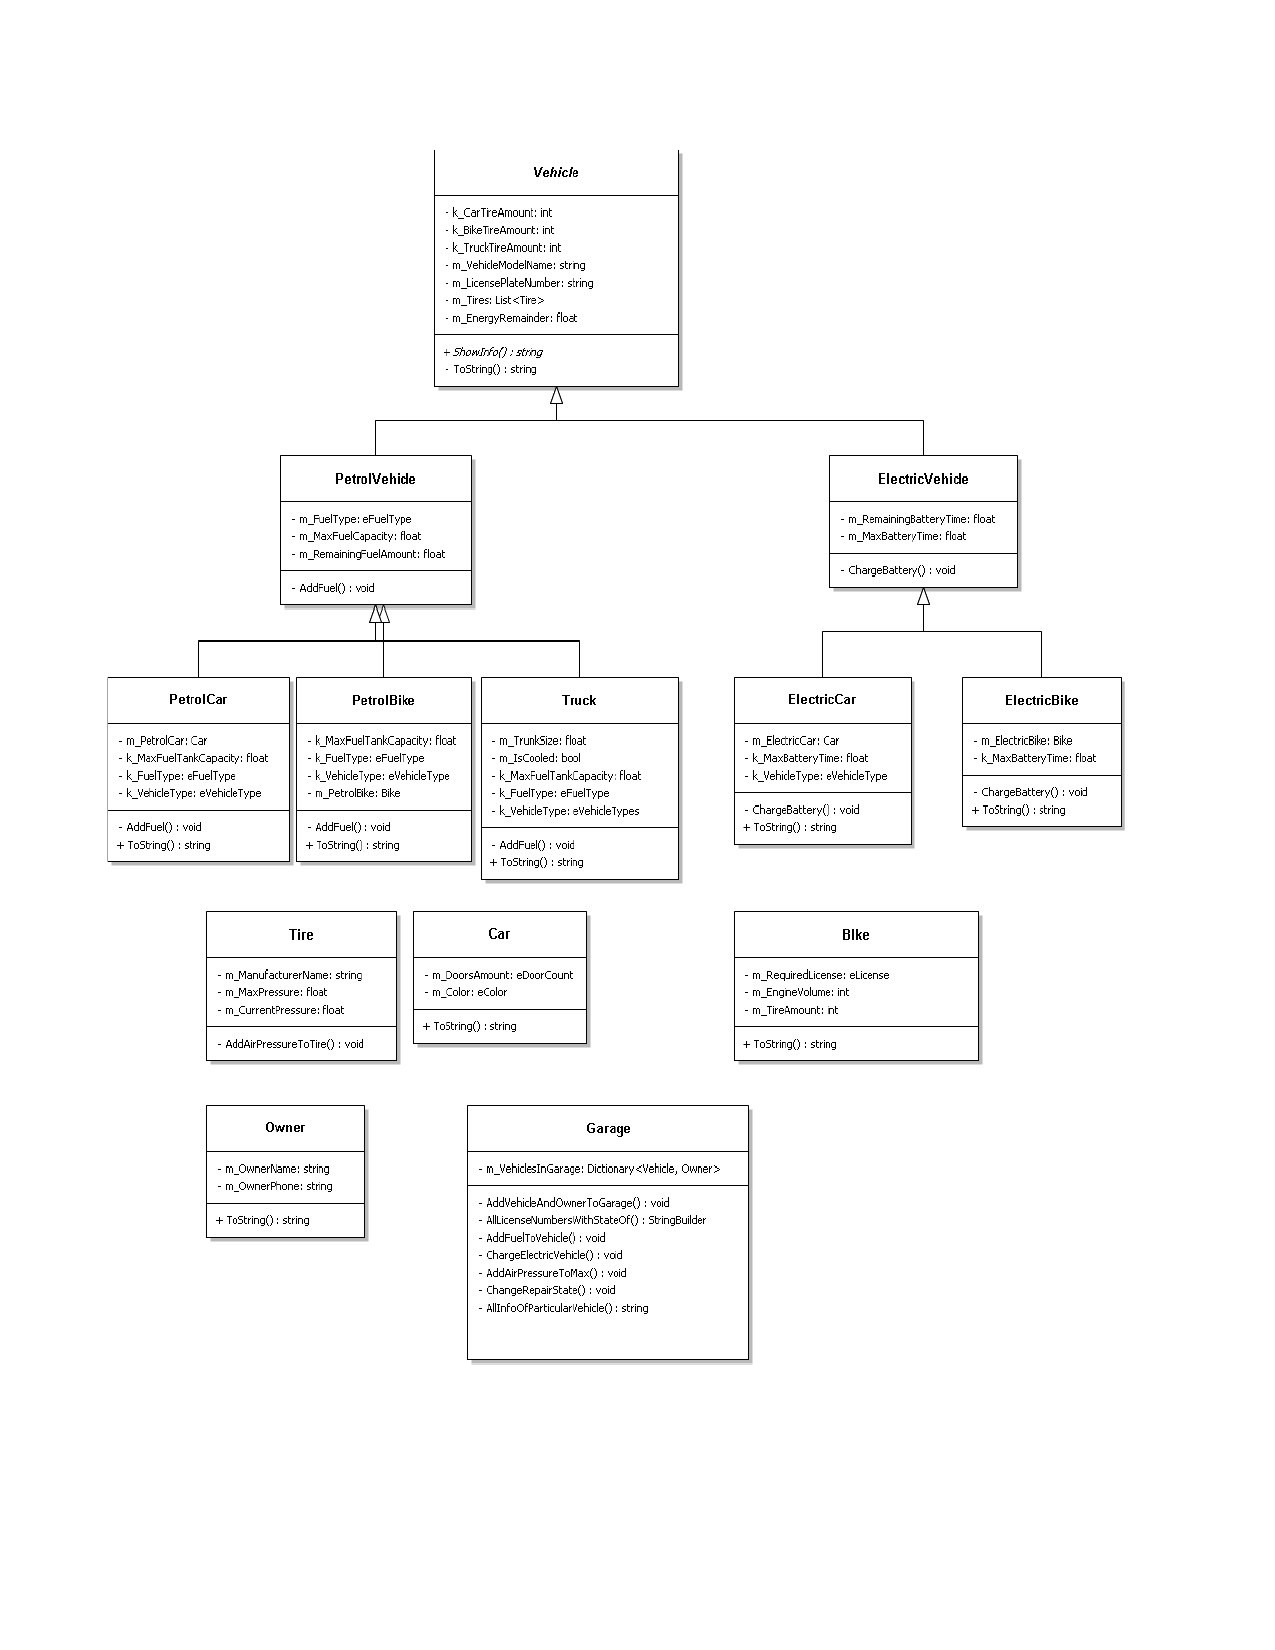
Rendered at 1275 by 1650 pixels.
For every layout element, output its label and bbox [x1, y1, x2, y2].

picture [107, 150, 1125, 1365]
